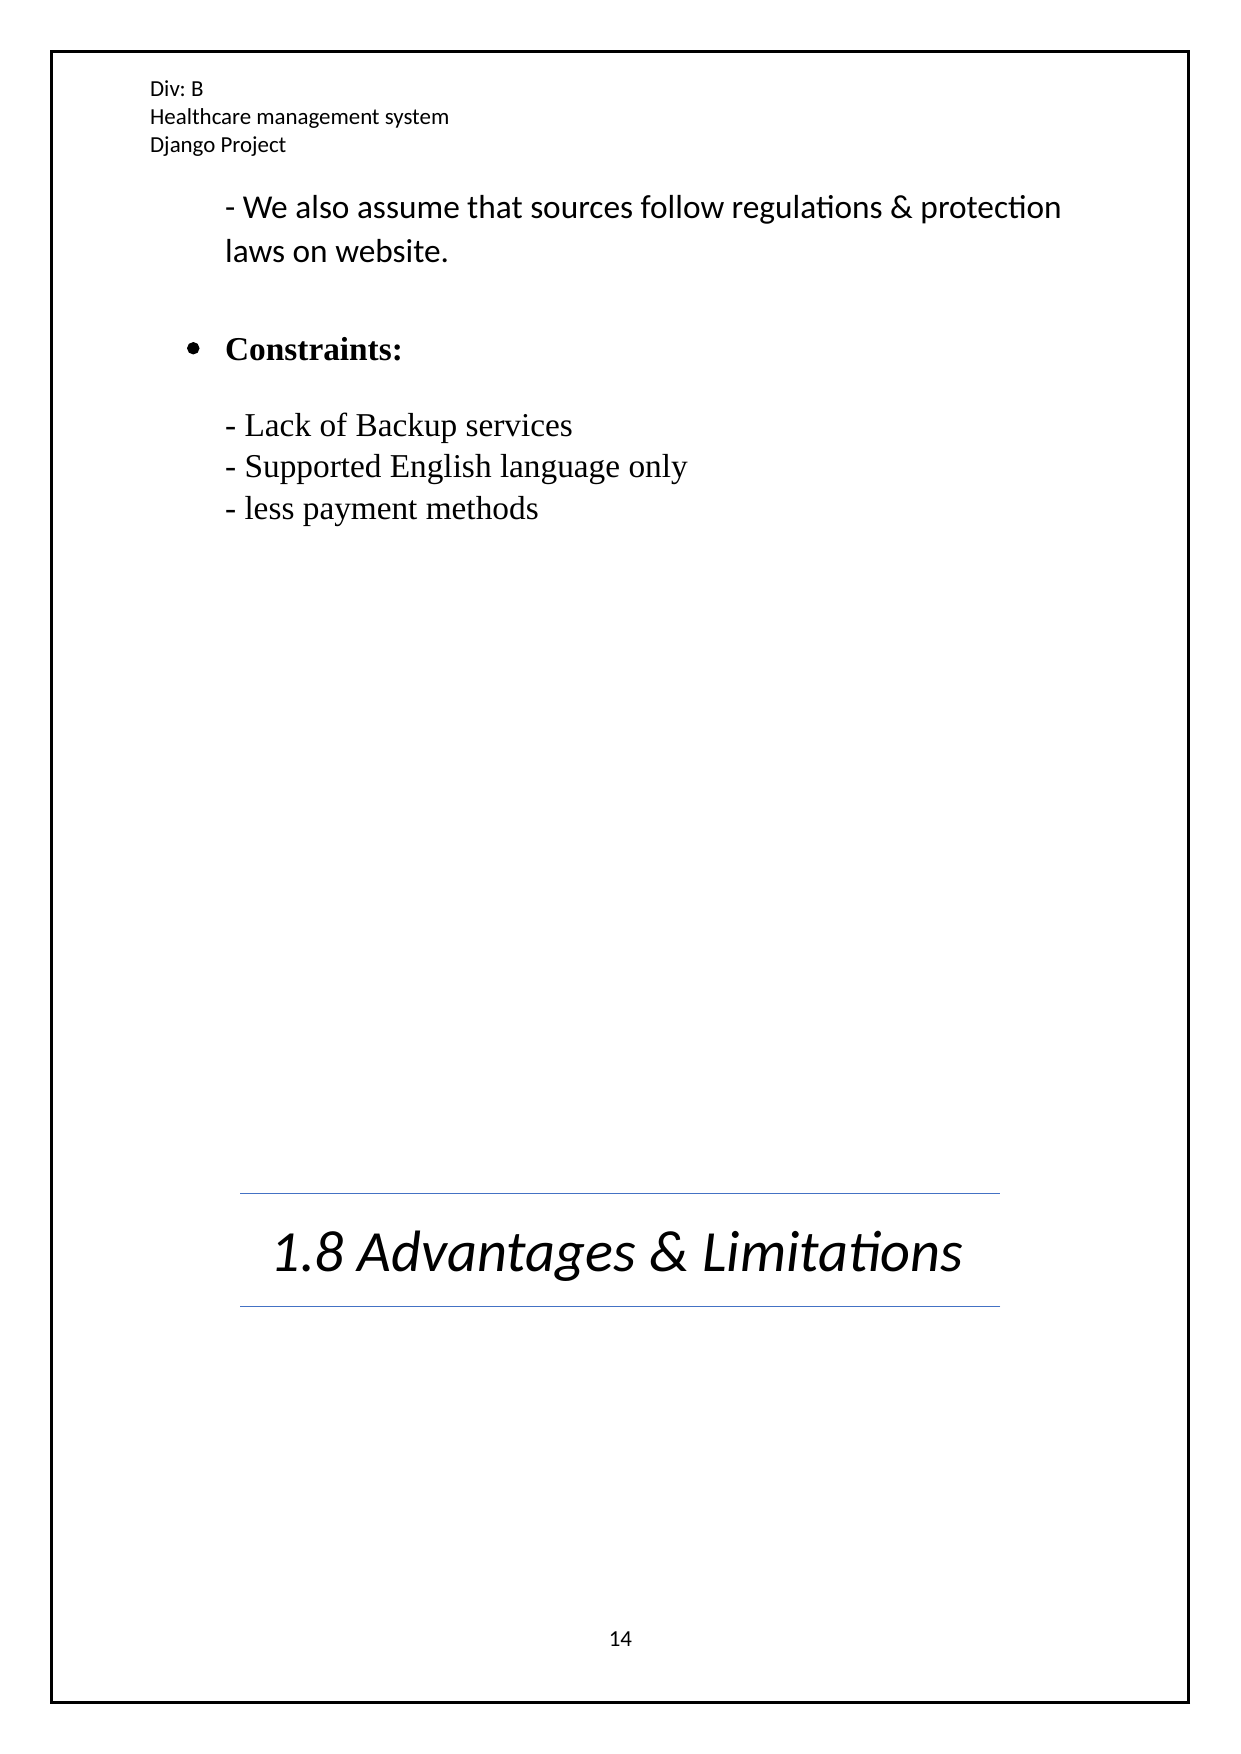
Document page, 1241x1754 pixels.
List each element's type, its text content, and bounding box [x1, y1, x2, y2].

text - Supported English language only [225, 447, 1090, 485]
text 1.8 Advantages & Limitations [240, 1194, 1000, 1306]
text - less payment methods [225, 488, 1090, 526]
text - We also assume that sources follow regulations & protection laws on website. [225, 186, 1090, 271]
text - Lack of Backup services [225, 405, 1090, 444]
list Constraints: [187, 329, 1090, 367]
